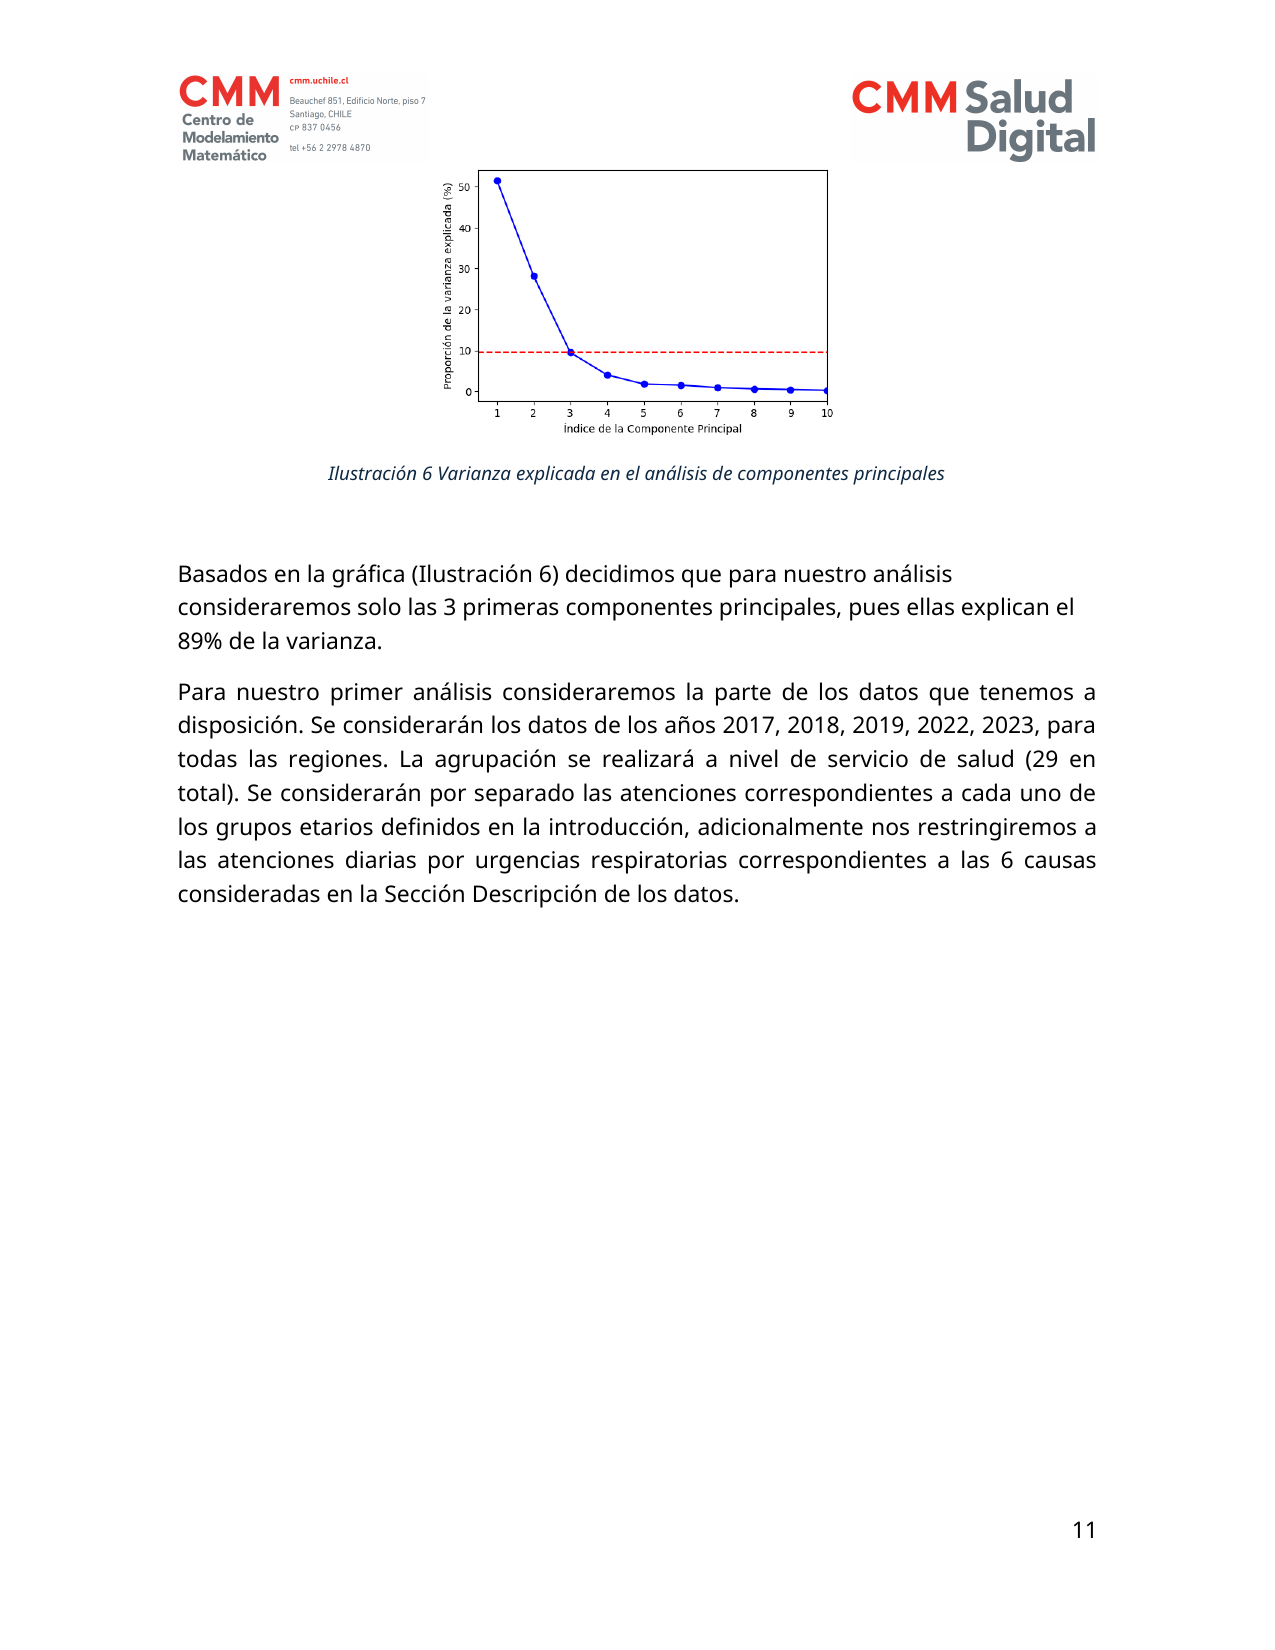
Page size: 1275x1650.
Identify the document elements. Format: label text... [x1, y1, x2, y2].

picture [177, 73, 429, 163]
picture [435, 162, 841, 442]
text Basados en la gráfica (Ilustración 6) decidimos que para nuestro análisis consideraremos solo las 3 primeras componentes principales, pues ellas explican el 89% de la varianza. [177, 557, 1098, 656]
text Para nuestro primer análisis consideraremos la parte de los datos que tenemos a disposición. Se considerarán los datos de los años 2017, 2018, 2019, 2022, 2023, para todas las regiones. La agrupación se realizará a nivel de servicio de salud (29 en total). Se considerarán por separado las atenciones correspondientes a cada uno de los grupos etarios definidos en la introducción, adicionalmente nos restringiremos a las atenciones diarias por urgencias respiratorias correspondientes a las 6 causas consideradas en la Sección Descripción de los datos. [177, 675, 1098, 909]
text Ilustración 6 Varianza explicada en el análisis de componentes principales [177, 461, 1098, 486]
picture [851, 73, 1098, 163]
